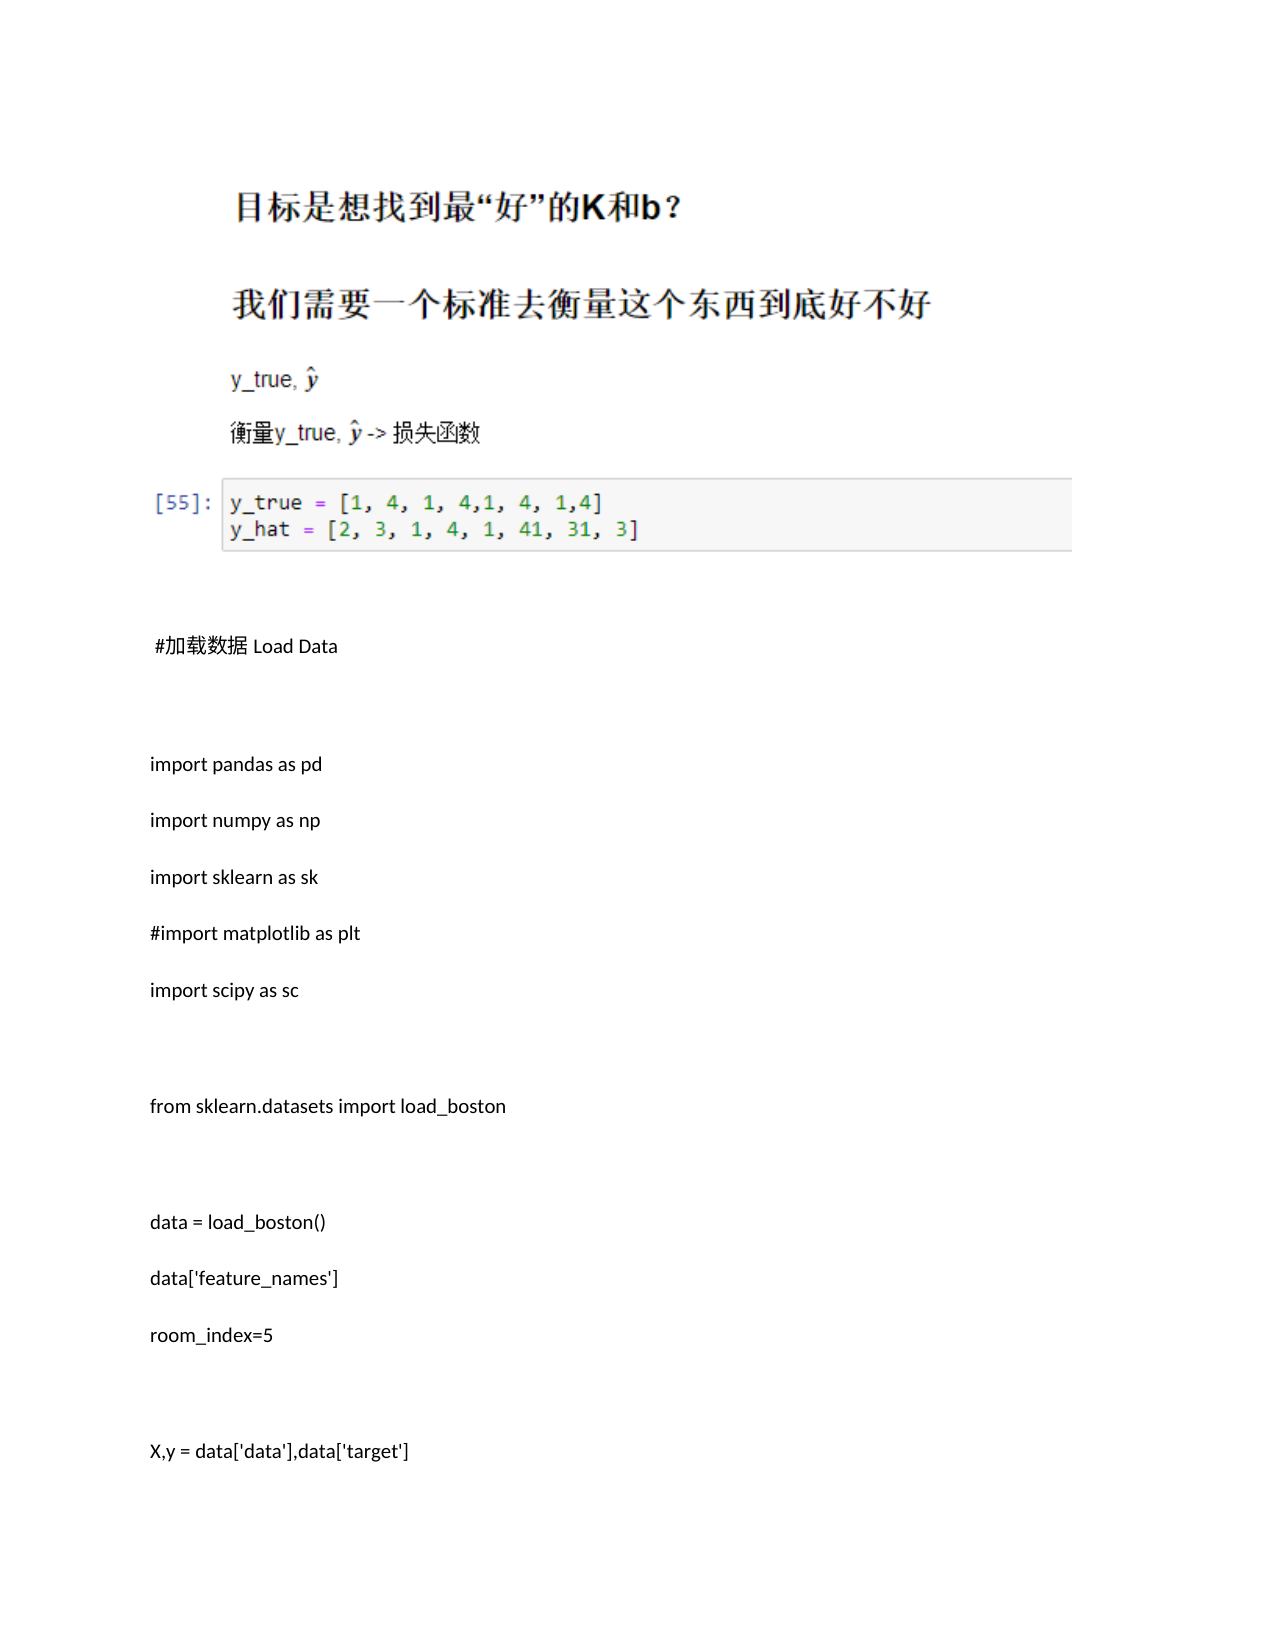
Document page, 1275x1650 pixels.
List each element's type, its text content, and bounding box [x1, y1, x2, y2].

text import scipy as sc [150, 977, 1125, 1003]
text X,y = data['data'],data['target'] [150, 1438, 1125, 1463]
text data = load_boston() [150, 1209, 1125, 1234]
text #加载数据 Load Data [150, 630, 1125, 660]
picture [150, 150, 1072, 599]
text from sklearn.datasets import load_boston [150, 1093, 1125, 1118]
text import numpy as np [150, 807, 1125, 833]
text import sklearn as sk [150, 864, 1125, 889]
text data['feature_names'] [150, 1266, 1125, 1291]
text #import matplotlib as plt [150, 921, 1125, 946]
text import pandas as pd [150, 751, 1125, 776]
text room_index=5 [150, 1322, 1125, 1348]
